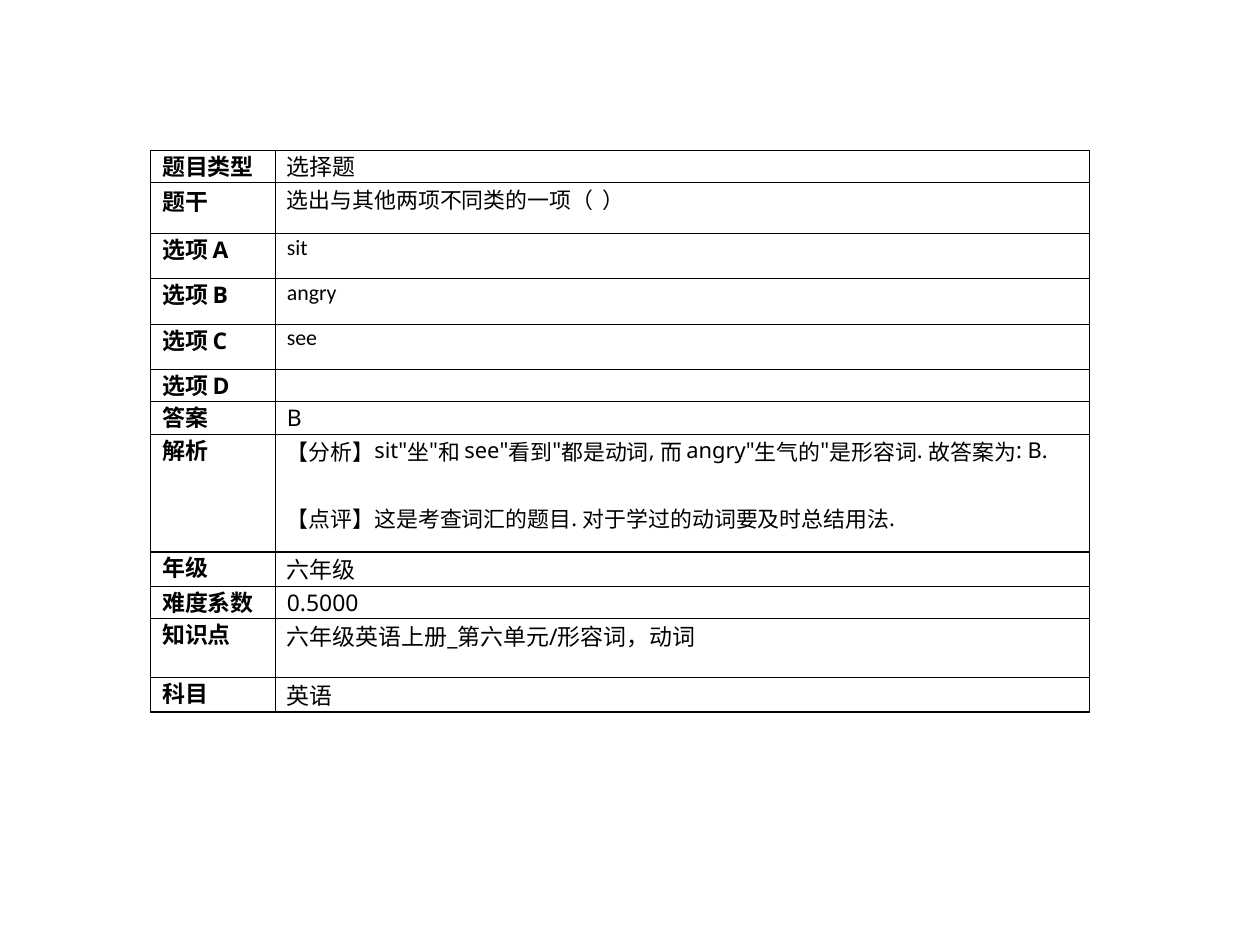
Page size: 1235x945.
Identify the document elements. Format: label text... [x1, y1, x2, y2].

table_cell 选项C [151, 325, 275, 369]
table_cell 题干 [151, 183, 275, 233]
table_cell 六年级英语上册_第六单元/形容词，动词 [276, 619, 1089, 677]
table_cell 难度系数 [151, 587, 275, 618]
table_cell 解析 [151, 435, 275, 551]
table_cell 0.5000 [276, 587, 1089, 618]
table_cell 选项B [151, 279, 275, 323]
table_cell 题目类型 [151, 151, 275, 182]
table_cell 知识点 [151, 619, 275, 677]
table_cell 年级 [151, 553, 275, 586]
table_cell 选项A [151, 234, 275, 278]
table_cell sit [276, 234, 1089, 278]
table_cell angry [276, 279, 1089, 323]
table_cell 选项D [151, 370, 275, 401]
table_cell B [276, 402, 1089, 433]
table_cell 答案 [151, 402, 275, 433]
table_cell 选择题 [276, 151, 1089, 182]
table_cell 六年级 [276, 553, 1089, 586]
table_cell [276, 370, 1089, 401]
table_cell 科目 [151, 678, 275, 711]
table_cell 【分析】sit"坐"和see"看到"都是动词, 而angry"生气的"是形容词. 故答案为: B. 【点评】这是考查词汇的题目. 对于学过的动词要及时总结用法. [276, 435, 1089, 551]
table_cell 英语 [276, 678, 1089, 711]
table_cell see [276, 325, 1089, 369]
table_cell 选出与其他两项不同类的一项（ ） [276, 183, 1089, 233]
